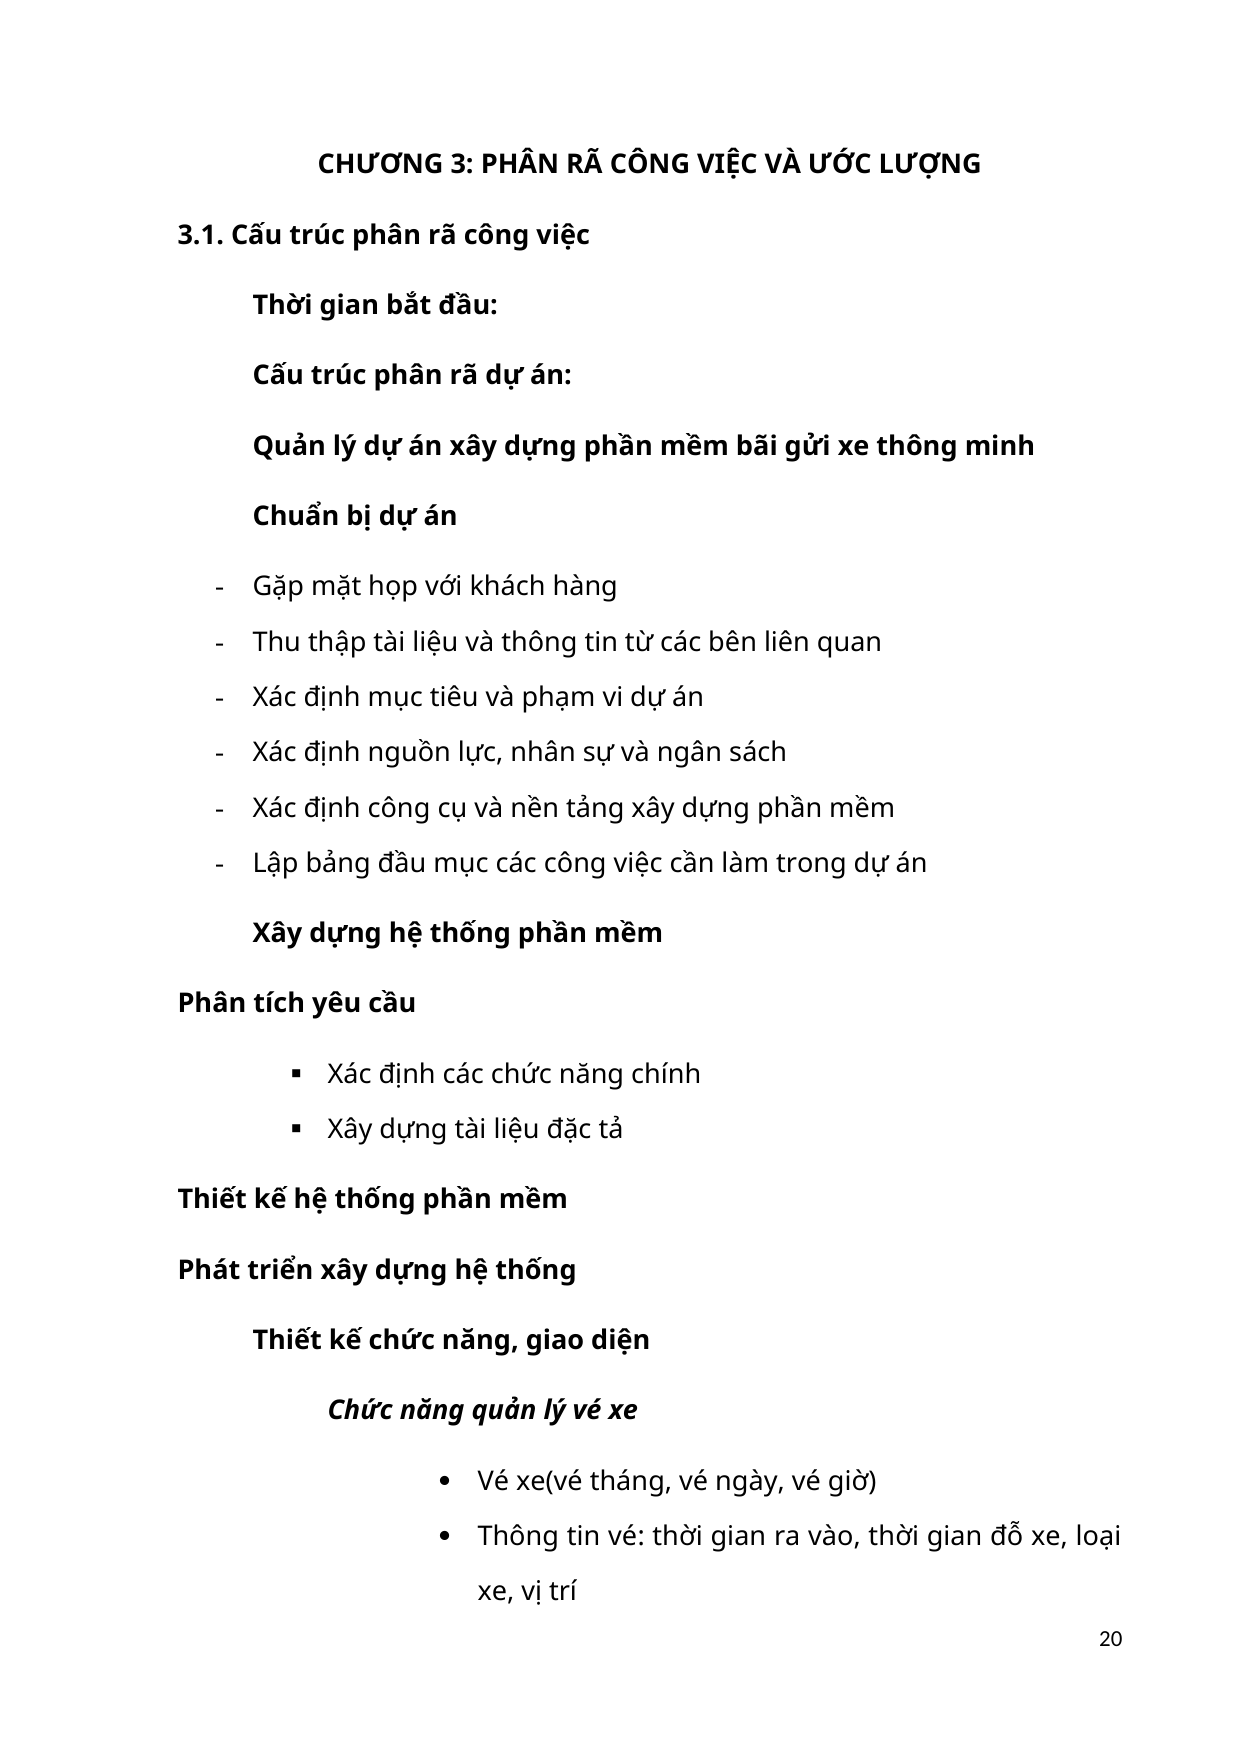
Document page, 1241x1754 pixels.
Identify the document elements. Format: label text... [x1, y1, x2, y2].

list Xác định mục tiêu và phạm vi dự án [215, 677, 1122, 714]
text Quản lý dự án xây dựng phần mềm bãi gửi xe thông minh [177, 426, 1122, 463]
list Lập bảng đầu mục các công việc cần làm trong dự án [215, 843, 1122, 880]
list Vé xe(vé tháng, vé ngày, vé giờ) [440, 1461, 1122, 1498]
text Thiết kế chức năng, giao diện [177, 1321, 1122, 1357]
text CHƯƠNG 3: PHÂN RÃ CÔNG VIỆC VÀ ƯỚC LƯỢNG [177, 145, 1122, 182]
text Thiết kế hệ thống phần mềm [177, 1180, 1122, 1217]
list Xác định các chức năng chính [290, 1054, 1122, 1091]
text Cấu trúc phân rã dự án: [177, 356, 1122, 393]
text Chuẩn bị dự án [177, 496, 1122, 533]
text Phát triển xây dựng hệ thống [177, 1250, 1122, 1287]
list Xác định nguồn lực, nhân sự và ngân sách [215, 733, 1122, 769]
text Phân tích yêu cầu [177, 984, 1122, 1021]
list Xây dựng tài liệu đặc tả [290, 1109, 1122, 1146]
list Thông tin vé: thời gian ra vào, thời gian đỗ xe, loại xe, vị trí [440, 1516, 1122, 1609]
list Xác định công cụ và nền tảng xây dựng phần mềm [215, 788, 1122, 825]
text Thời gian bắt đầu: [177, 286, 1122, 322]
text 3.1. Cấu trúc phân rã công việc [177, 215, 1122, 252]
list Thu thập tài liệu và thông tin từ các bên liên quan [215, 622, 1122, 659]
list Gặp mặt họp với khách hàng [215, 567, 1122, 604]
text Xây dựng hệ thống phần mềm [177, 914, 1122, 951]
text Chức năng quản lý vé xe [252, 1391, 1122, 1428]
